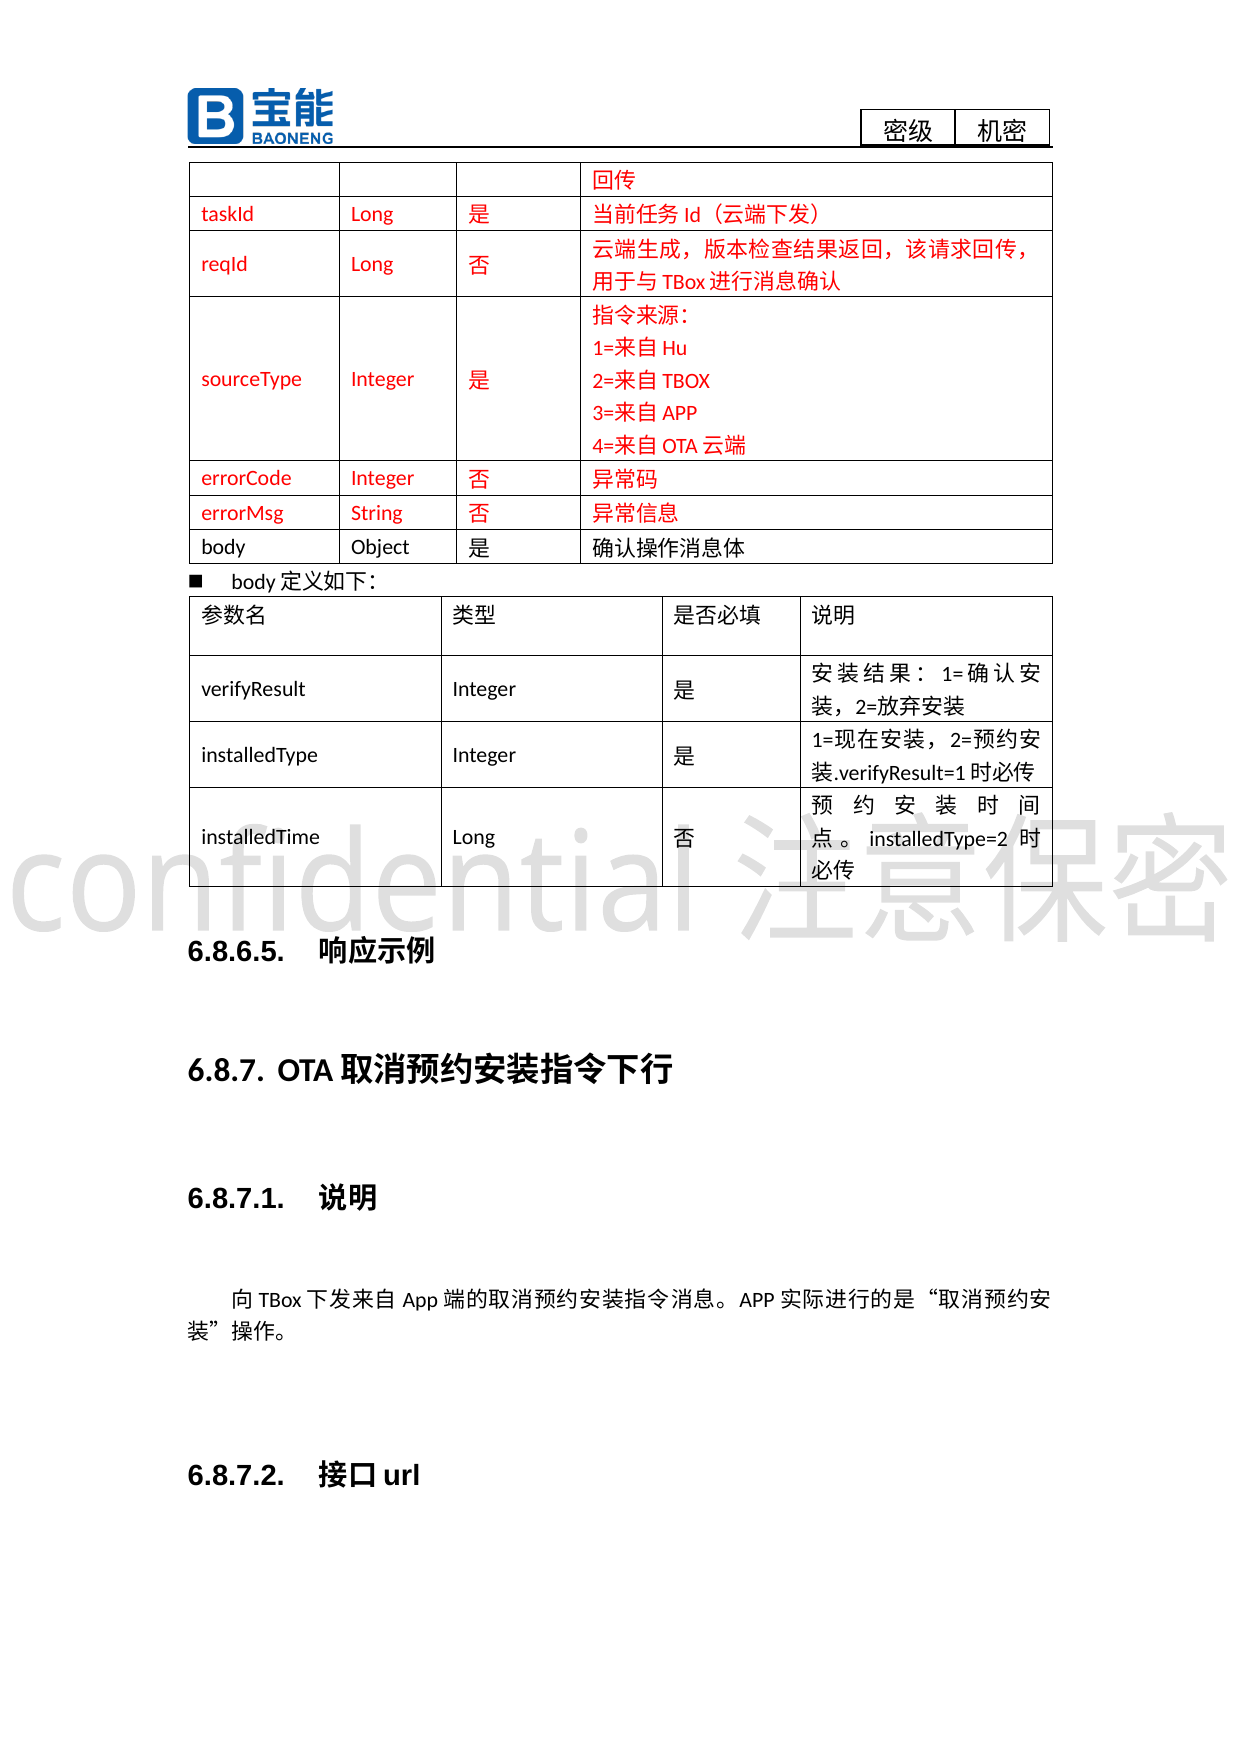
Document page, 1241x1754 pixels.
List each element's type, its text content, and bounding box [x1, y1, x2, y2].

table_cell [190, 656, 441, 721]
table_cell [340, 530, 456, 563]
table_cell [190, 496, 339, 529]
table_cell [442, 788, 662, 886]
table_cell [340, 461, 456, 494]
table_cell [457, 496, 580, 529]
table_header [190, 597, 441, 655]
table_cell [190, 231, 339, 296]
picture [187, 88, 333, 144]
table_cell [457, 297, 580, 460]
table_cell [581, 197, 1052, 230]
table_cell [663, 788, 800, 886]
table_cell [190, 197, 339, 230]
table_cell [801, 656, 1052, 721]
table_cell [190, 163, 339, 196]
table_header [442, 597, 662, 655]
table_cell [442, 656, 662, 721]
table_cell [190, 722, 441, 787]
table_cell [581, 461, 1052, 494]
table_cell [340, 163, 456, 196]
list body定义如下： [187, 564, 1053, 596]
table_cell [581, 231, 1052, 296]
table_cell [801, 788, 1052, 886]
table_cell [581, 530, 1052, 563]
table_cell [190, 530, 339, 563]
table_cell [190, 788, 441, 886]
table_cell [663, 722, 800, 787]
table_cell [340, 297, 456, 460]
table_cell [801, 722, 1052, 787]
text 向TBox下发来自App端的取消预约安装指令消息。APP实际进行的是“取消预约安装”操作。 [187, 1281, 1053, 1346]
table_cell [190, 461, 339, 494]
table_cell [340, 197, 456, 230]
subtitle 接口url [187, 1441, 1053, 1506]
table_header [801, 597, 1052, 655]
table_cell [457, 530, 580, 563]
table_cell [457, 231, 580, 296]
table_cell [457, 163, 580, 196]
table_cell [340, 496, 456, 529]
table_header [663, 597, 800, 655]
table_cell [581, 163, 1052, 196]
subtitle OTA取消预约安装指令下行 [187, 1034, 1053, 1099]
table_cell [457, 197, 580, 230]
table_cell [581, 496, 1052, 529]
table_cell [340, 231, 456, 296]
subtitle 说明 [187, 1163, 1053, 1228]
subtitle 响应示例 [187, 916, 1053, 981]
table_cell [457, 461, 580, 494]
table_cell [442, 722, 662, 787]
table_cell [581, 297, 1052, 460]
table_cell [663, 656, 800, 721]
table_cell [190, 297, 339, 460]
